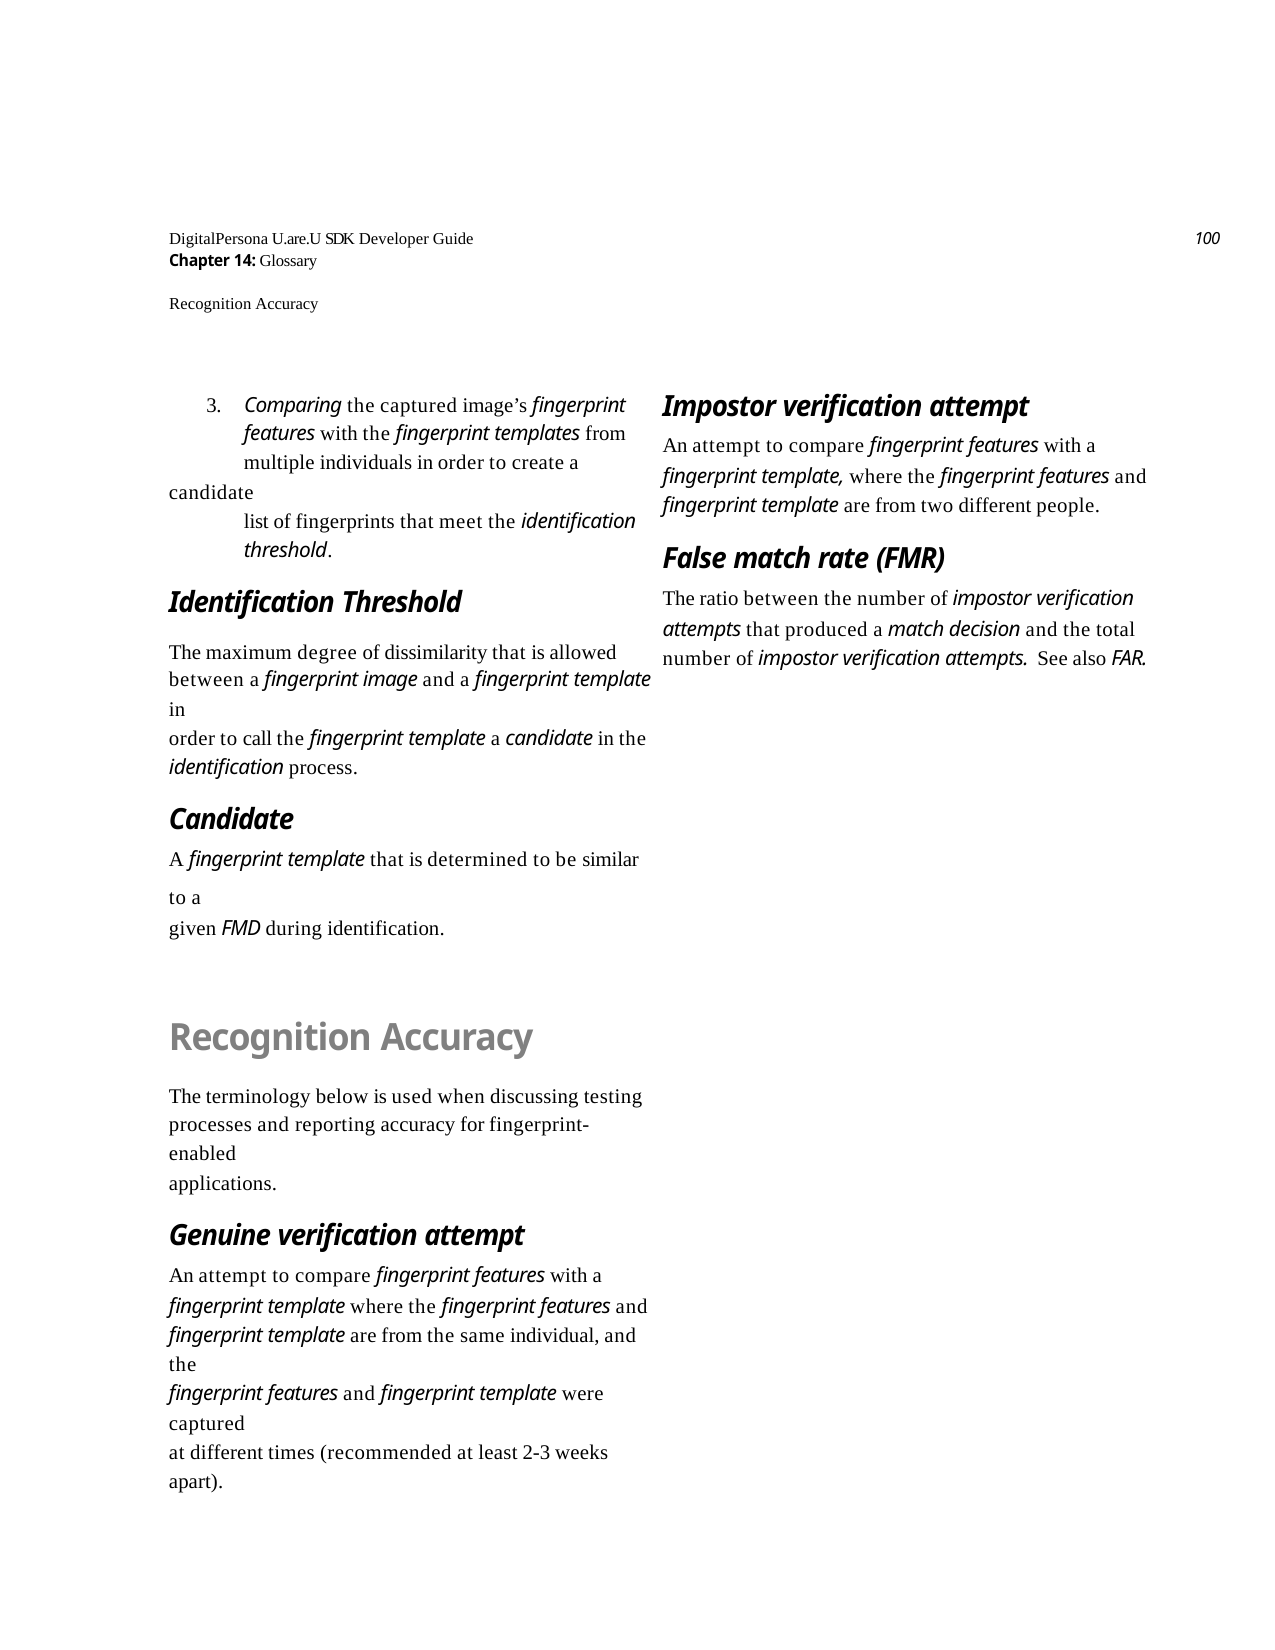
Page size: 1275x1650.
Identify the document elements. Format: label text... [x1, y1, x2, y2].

text fingerprint template where the fingerprint features and [169, 1290, 656, 1319]
text The maximum degree of dissimilarity that is allowed [169, 644, 656, 663]
text multiple individuals in order to create a candidate [169, 446, 656, 505]
text False match rate (FMR) [662, 544, 1150, 574]
text An attempt to compare fingerprint features with a [662, 422, 1150, 460]
text The terminology below is used when discussing testing [169, 1084, 656, 1108]
text fingerprint features and fingerprint template were captured [169, 1377, 656, 1436]
text fingerprint template are from two different people. [662, 489, 1150, 519]
text given FMD during identification. [169, 912, 656, 942]
text fingerprint template, where the fingerprint features and [662, 460, 1150, 489]
text DigitalPersona U.are.U SDK Developer Guide 100 [169, 225, 1150, 249]
text threshold. [169, 534, 656, 563]
text An attempt to compare fingerprint features with a [169, 1251, 656, 1290]
text The ratio between the number of impostor verification [662, 574, 1150, 613]
text fingerprint template are from the same individual, and the [169, 1319, 656, 1377]
text Genuine verification attempt [169, 1221, 656, 1251]
text identification process. [169, 751, 656, 780]
text Impostor verification attempt [662, 392, 1150, 422]
text at different times (recommended at least 2-3 weeks apart). [169, 1436, 656, 1494]
text Candidate [169, 805, 656, 836]
text Identification Threshold [169, 588, 656, 619]
text features with the fingerprint templates from [169, 417, 656, 446]
text applications. [169, 1167, 656, 1196]
text between a fingerprint image and a fingerprint template in [169, 663, 656, 722]
text list of fingerprints that meet the identification [169, 505, 656, 534]
text number of impostor verification attempts. See also FAR. [662, 642, 1150, 671]
text attempts that produced a match decision and the total [662, 613, 1150, 642]
text A fingerprint template that is determined to be similar to a [169, 836, 656, 912]
text processes and reporting accuracy for fingerprint-enabled [169, 1108, 656, 1167]
text Chapter 14: Glossary Recognition Accuracy [169, 249, 1150, 314]
text order to call the fingerprint template a candidate in the [169, 722, 656, 751]
text 3. Comparing the captured image’s fingerprint [169, 392, 656, 417]
text Recognition Accuracy [169, 1017, 656, 1059]
